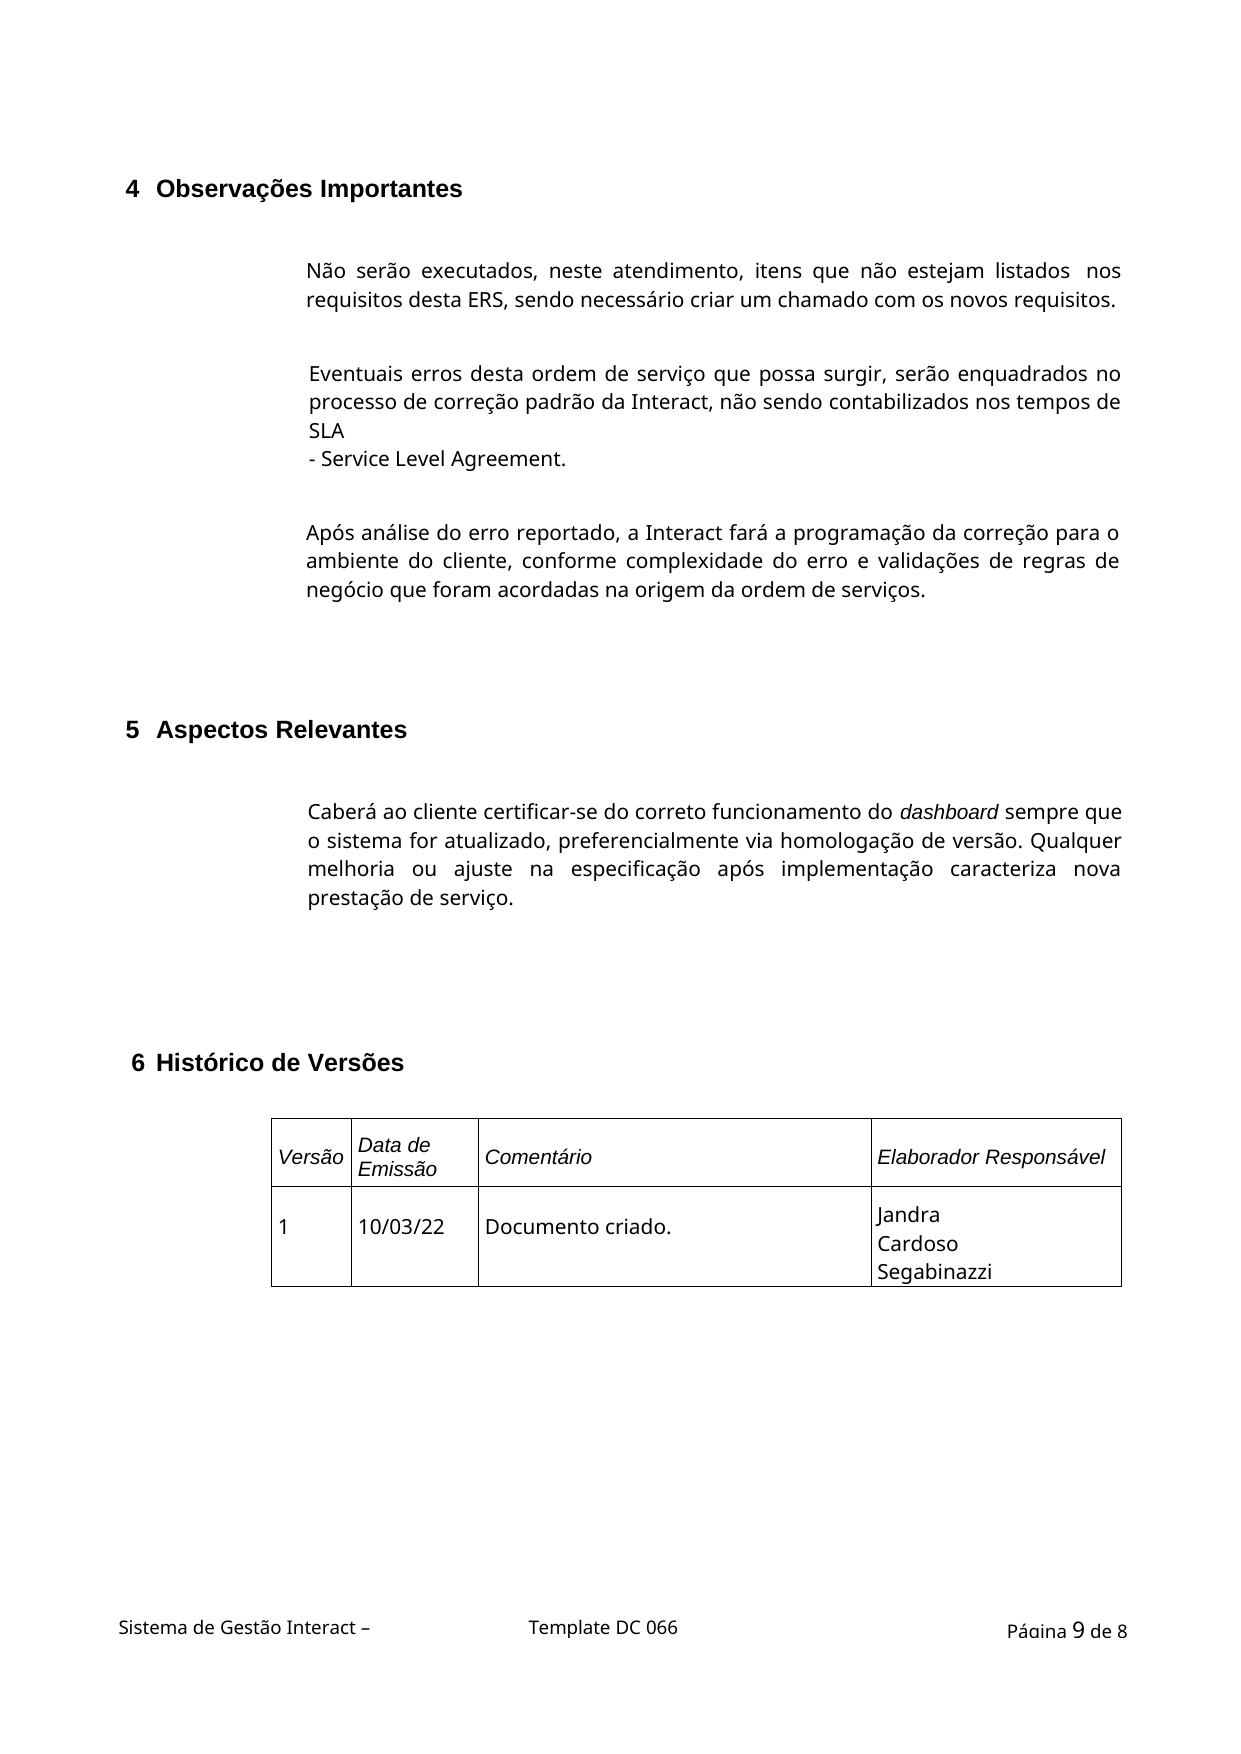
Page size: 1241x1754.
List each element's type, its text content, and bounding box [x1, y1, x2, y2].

table_header Versão [272, 1119, 351, 1186]
subtitle Aspectos Relevantes [125, 715, 1134, 744]
text Caberá ao cliente certificar-se do correto funcionamento do dashboard sempre que o sistema for atualizado, preferencialmente via homologação de versão. Qualquer melhoria ou ajuste na especificação após implementação caracteriza nova prestação de serviço. [307, 797, 1122, 911]
subtitle Histórico de Versões [131, 1047, 1134, 1076]
text Eventuais erros desta ordem de serviço que possa surgir, serão enquadrados no processo de correção padrão da Interact, não sendo contabilizados nos tempos de SLA [309, 359, 1121, 444]
table_cell 1 [272, 1187, 351, 1286]
table_header Comentário [479, 1119, 871, 1186]
table_cell 10/03/22 [352, 1187, 478, 1286]
text Após análise do erro reportado, a Interact fará a programação da correção para o ambiente do cliente, conforme complexidade do erro e validações de regras de negócio que foram acordadas na origem da ordem de serviços. [306, 518, 1121, 603]
subtitle Observações Importantes [125, 174, 1134, 203]
table_header Elaborador Responsável [872, 1119, 1121, 1186]
text - Service Level Agreement. [309, 444, 1134, 473]
table_header Data de Emissão [352, 1119, 478, 1186]
table_cell Documento criado. [479, 1187, 871, 1286]
table_cell Jandra Cardoso Segabinazzi [872, 1187, 1121, 1286]
text Não serão executados, neste atendimento, itens que não estejam listados nos requisitos desta ERS, sendo necessário criar um chamado com os novos requisitos. [306, 257, 1121, 313]
